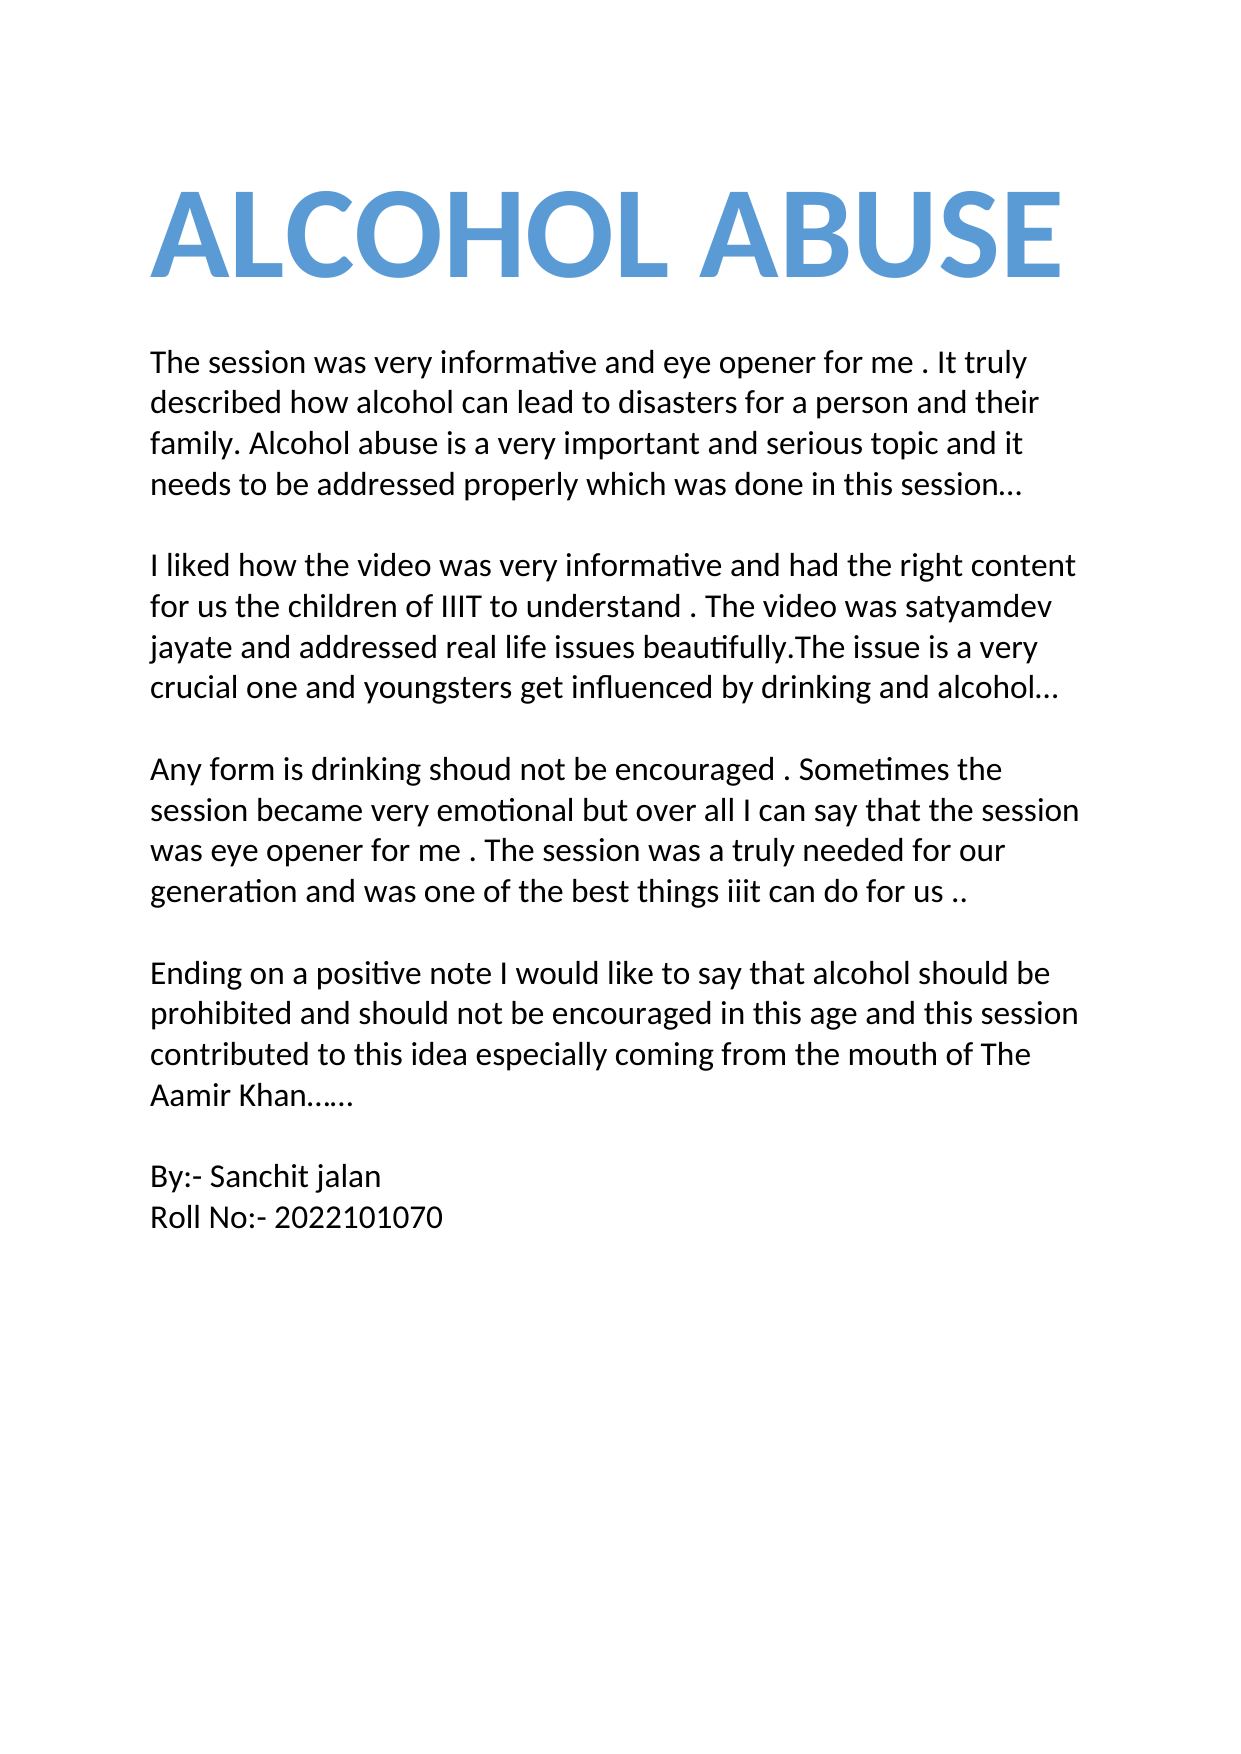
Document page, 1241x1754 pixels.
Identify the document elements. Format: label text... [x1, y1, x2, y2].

text ALCOHOL ABUSE [150, 150, 1090, 310]
text Any form is drinking shoud not be encouraged . Sometimes the session became very emotional but over all I can say that the session was eye opener for me . The session was a truly needed for our generation and was one of the best things iiit can do for us .. [150, 748, 1090, 911]
text Ending on a positive note I would like to say that alcohol should be prohibited and should not be encouraged in this age and this session contributed to this idea especially coming from the mouth of The Aamir Khan…… [150, 952, 1090, 1114]
text The session was very informative and eye opener for me . It truly described how alcohol can lead to disasters for a person and their family. Alcohol abuse is a very important and serious topic and it needs to be addressed properly which was done in this session… [150, 341, 1090, 504]
text Roll No:- 2022101070 [150, 1196, 1090, 1237]
text I liked how the video was very informative and had the right content for us the children of IIIT to understand . The video was satyamdev jayate and addressed real life issues beautifully.The issue is a very crucial one and youngsters get influenced by drinking and alcohol… [150, 544, 1090, 707]
text By:- Sanchit jalan [150, 1155, 1090, 1196]
